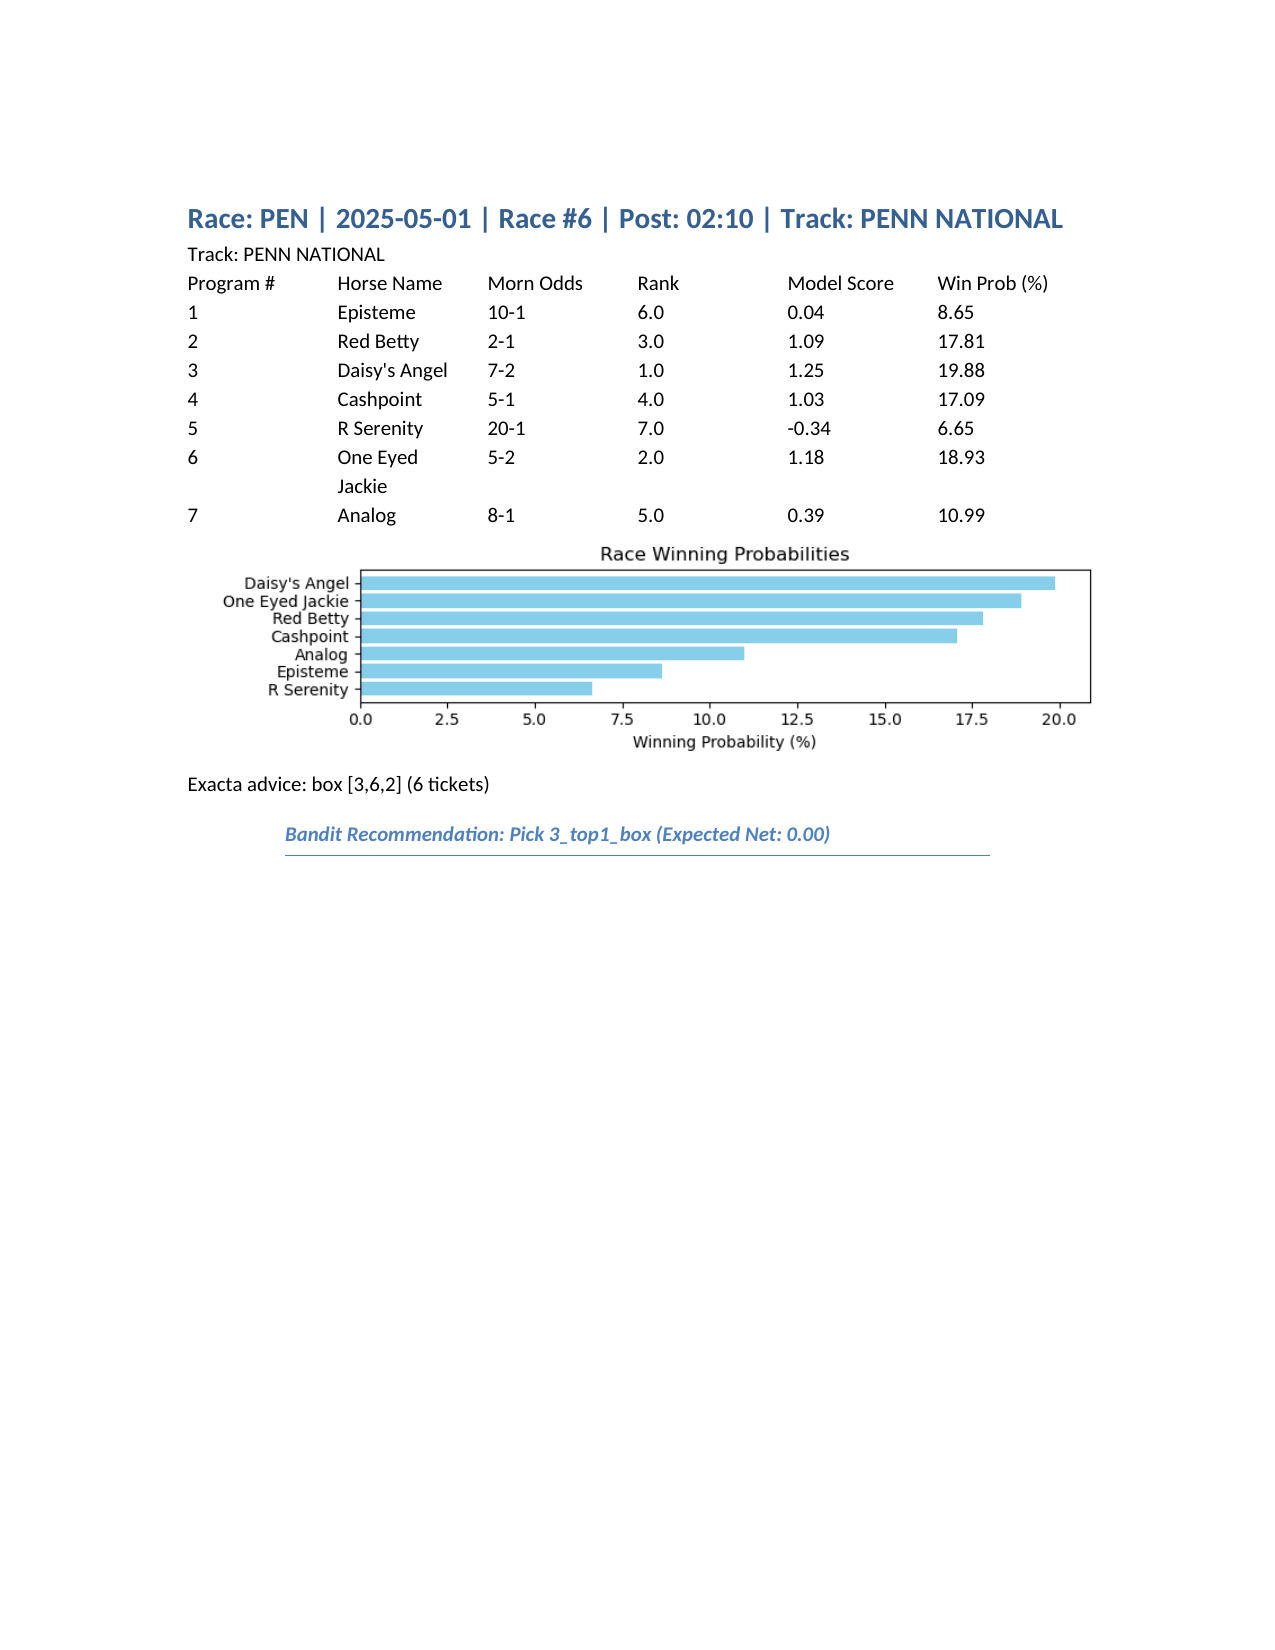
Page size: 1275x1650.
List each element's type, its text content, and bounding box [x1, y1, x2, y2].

subtitle Race: PEN | 2025-05-01 | Race #6 | Post: 02:10 | Track: PENN NATIONAL [187, 200, 1087, 236]
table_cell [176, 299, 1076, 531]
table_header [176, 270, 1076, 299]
text Track: PENN NATIONAL [187, 241, 1087, 266]
text Bandit Recommendation: Pick 3_top1_box (Expected Net: 0.00) [285, 821, 990, 855]
text Exacta advice: box [3,6,2] (6 tickets) [187, 771, 1087, 796]
picture [206, 531, 1107, 768]
